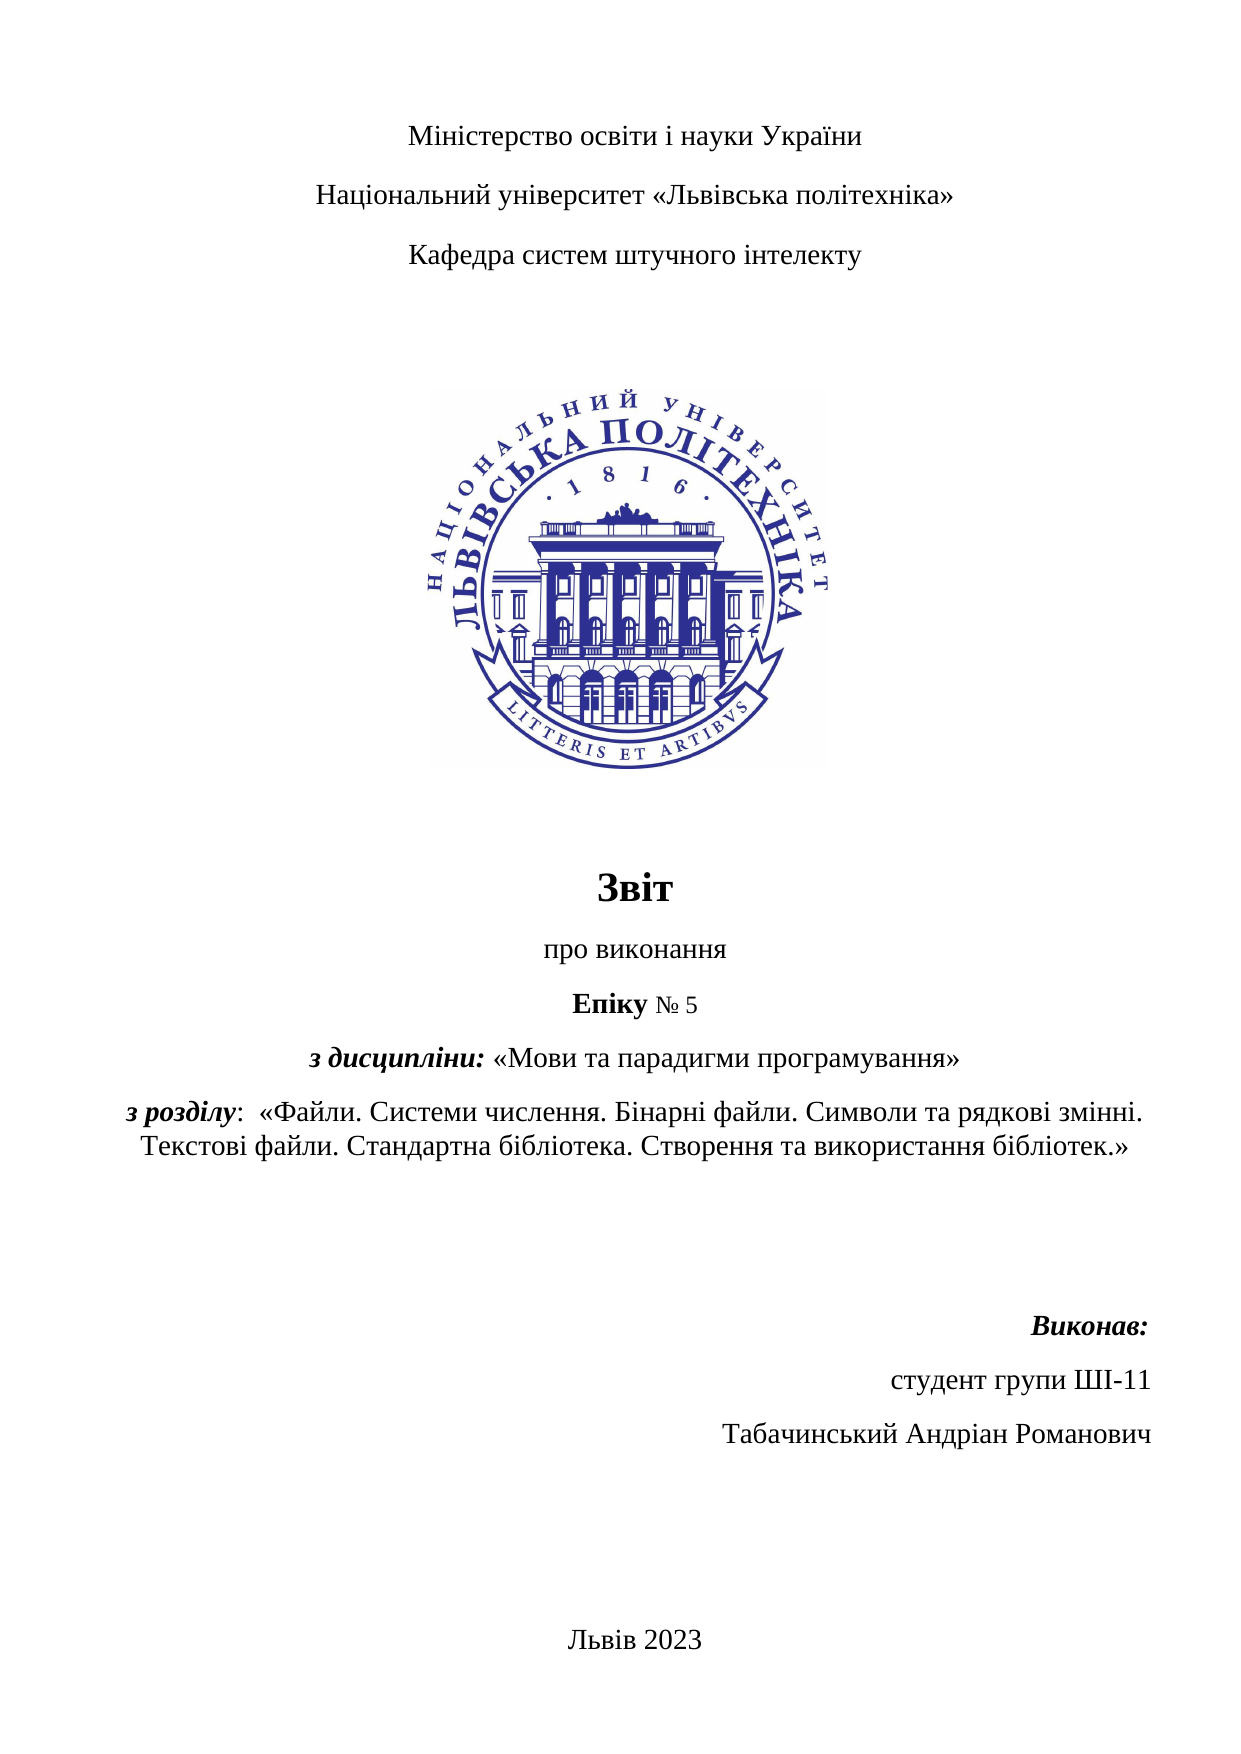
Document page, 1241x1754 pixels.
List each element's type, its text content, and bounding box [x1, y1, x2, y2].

text Епіку № 5 [118, 986, 1152, 1019]
text з дисципліни: «Мови та парадигми програмування» [118, 1040, 1152, 1074]
picture [427, 389, 828, 769]
text з розділу: «Файли. Системи числення. Бінарні файли. Символи та рядкові змінні. Текстові файли. Стандартна бібліотека. Створення та використання бібліотек.» [118, 1094, 1152, 1162]
text Звіт [118, 863, 1152, 911]
text Виконав: [118, 1308, 1152, 1341]
text Кафедра систем штучного інтелекту [118, 237, 1152, 270]
text про виконання [118, 931, 1152, 965]
text Табачинський Андріан Романович [118, 1417, 1152, 1450]
text студент групи ШІ-11 [118, 1362, 1152, 1396]
text Національний університет «Львівська політехніка» [118, 177, 1152, 211]
text Міністерство освіти і науки України [118, 118, 1152, 152]
